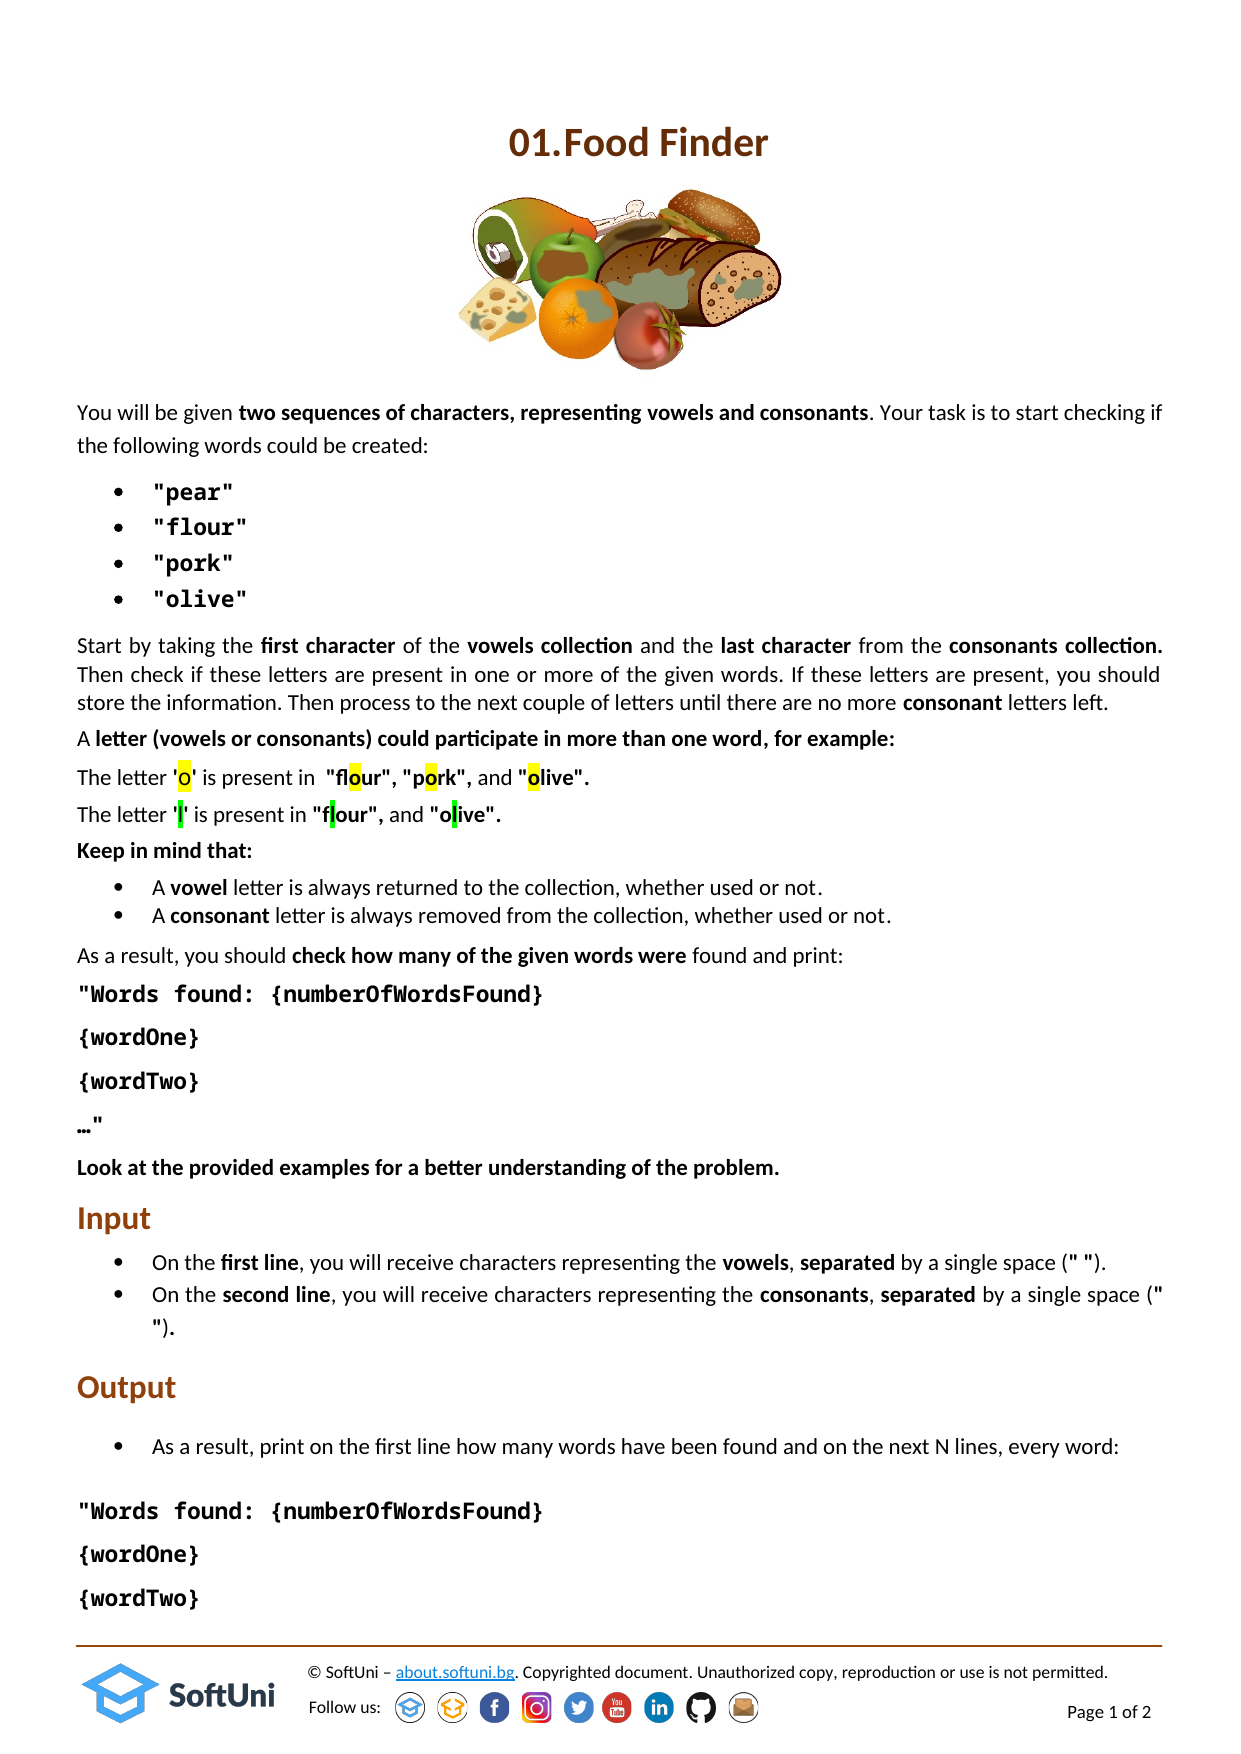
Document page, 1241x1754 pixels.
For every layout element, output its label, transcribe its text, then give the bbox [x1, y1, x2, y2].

picture [644, 1692, 653, 1701]
picture [644, 1714, 653, 1723]
list "olive" [114, 583, 1163, 614]
text The letter 'o' is present in "flour", "pork", and "olive". [191, 760, 1163, 792]
text {wordOne} [77, 1538, 1163, 1569]
picture [75, 1658, 281, 1729]
text Look at the provided examples for a better understanding of the problem. [77, 1153, 1163, 1181]
text The letter 'l' is present in "flour", and "olive". [335, 800, 452, 828]
list "flour" [114, 511, 1163, 543]
picture [728, 1692, 759, 1723]
list On the second line, you will receive characters representing the consonants, separated by a single space (" "). [114, 1280, 1163, 1341]
text The letter 'l' is present in "flour", and "olive". [457, 800, 1163, 828]
picture [686, 1692, 716, 1723]
subtitle Input [77, 1197, 1163, 1238]
text {wordTwo} [77, 1065, 1163, 1096]
picture [658, 1705, 667, 1714]
text As a result, you should check how many of the given words were found and print: [77, 941, 1163, 969]
picture [665, 1714, 674, 1723]
text "Words found: {numberOfWordsFound} [77, 1494, 1163, 1526]
text {wordTwo} [77, 1582, 1163, 1613]
list A vowel letter is always returned to the collection, whether used or not. [114, 873, 1163, 901]
text {wordOne} [77, 1021, 1163, 1053]
picture [437, 1692, 468, 1723]
subtitle Food Finder [114, 116, 1163, 167]
picture [522, 1692, 552, 1723]
picture [665, 1692, 674, 1701]
text You will be given two sequences of characters, representing vowels and consonants. Your task is to start checking if the following words could be created: [77, 398, 1163, 459]
list "pork" [114, 547, 1163, 578]
list "pear" [114, 475, 1163, 507]
text A letter (vowels or consonants) could participate in more than one word, for example: [77, 724, 1163, 752]
list On the first line, you will receive characters representing the vowels, separated by a single space (" "). [114, 1248, 1163, 1276]
subtitle Output [77, 1366, 1163, 1406]
picture [395, 1692, 425, 1723]
text Start by taking the first character of the vowels collection and the last character from the consonants collection. Then check if these letters are present in one or more of the given words. If these letters are present, you should store the information. Then process to the next couple of letters until there are no more consonant letters left. [77, 632, 1163, 716]
picture [602, 1692, 632, 1723]
list As a result, print on the first line how many words have been found and on the next N lines, every word: [114, 1432, 1163, 1460]
text Keep in mind that: [77, 836, 1163, 864]
picture [479, 1692, 510, 1723]
picture [451, 183, 788, 382]
text The letter 'l' is present in "flour", and "olive". [183, 800, 330, 828]
text …" [77, 1109, 1163, 1140]
list A consonant letter is always removed from the collection, whether used or not. [114, 901, 1163, 929]
text "Words found: {numberOfWordsFound} [77, 978, 1163, 1009]
picture [564, 1692, 594, 1723]
